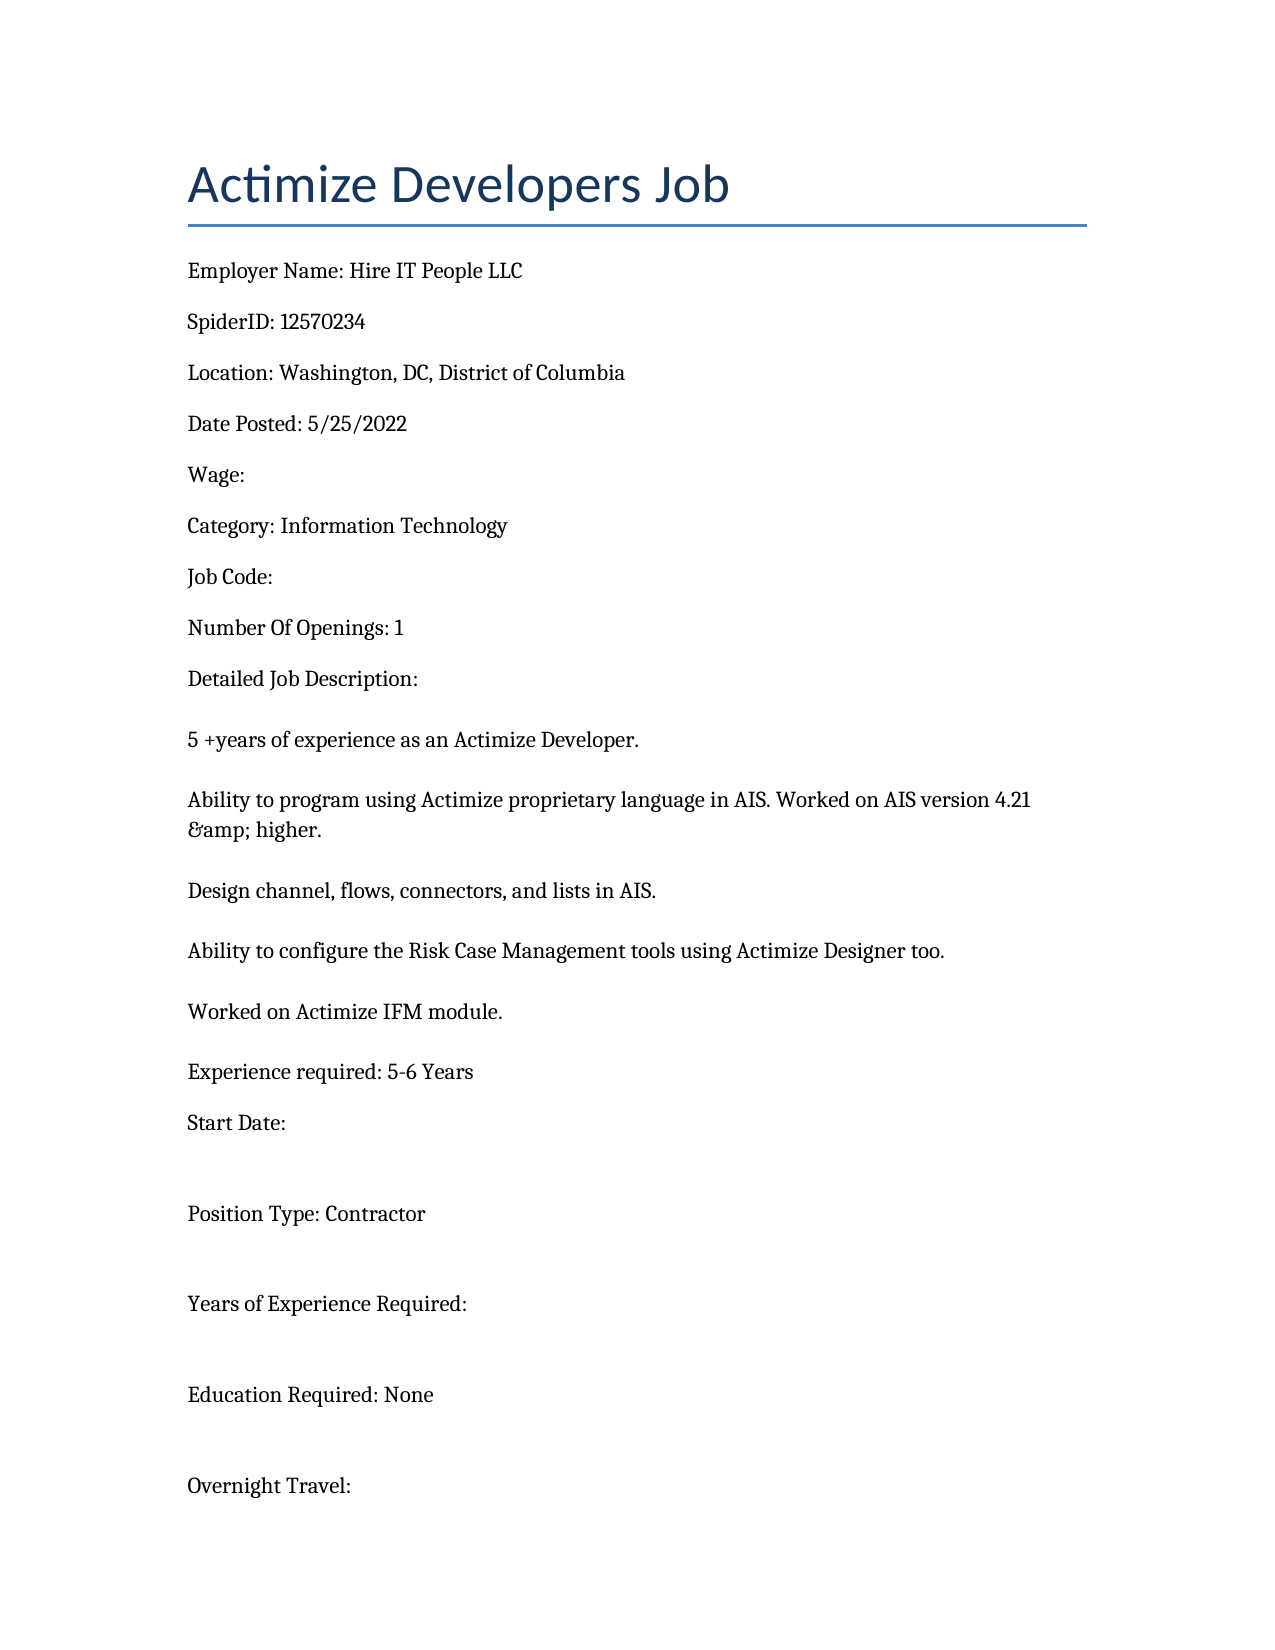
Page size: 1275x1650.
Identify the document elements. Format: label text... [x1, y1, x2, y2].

text Number Of Openings: 1 [187, 615, 1087, 641]
text Date Posted: 5/25/2022 [187, 411, 1087, 437]
text Location: Washington, DC, District of Columbia [187, 360, 1087, 386]
text Wage: [187, 462, 1087, 488]
title Actimize Developers Job [187, 150, 1087, 227]
text Category: Information Technology [187, 513, 1087, 539]
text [187, 1110, 1087, 1499]
text SpiderID: 12570234 [187, 309, 1087, 335]
text Detailed Job Description: 5 +years of experience as an Actimize Developer. Ability to program using Actimize proprietary language in AIS. Worked on AIS version 4.21 &amp; higher. Design channel, flows, connectors, and lists in AIS. Ability to configure the Risk Case Management tools using Actimize Designer too. Worked on Actimize IFM module. Experience required: 5-6 Years [187, 666, 1087, 1085]
text Job Code: [187, 564, 1087, 590]
text Employer Name: Hire IT People LLC [187, 258, 1087, 284]
